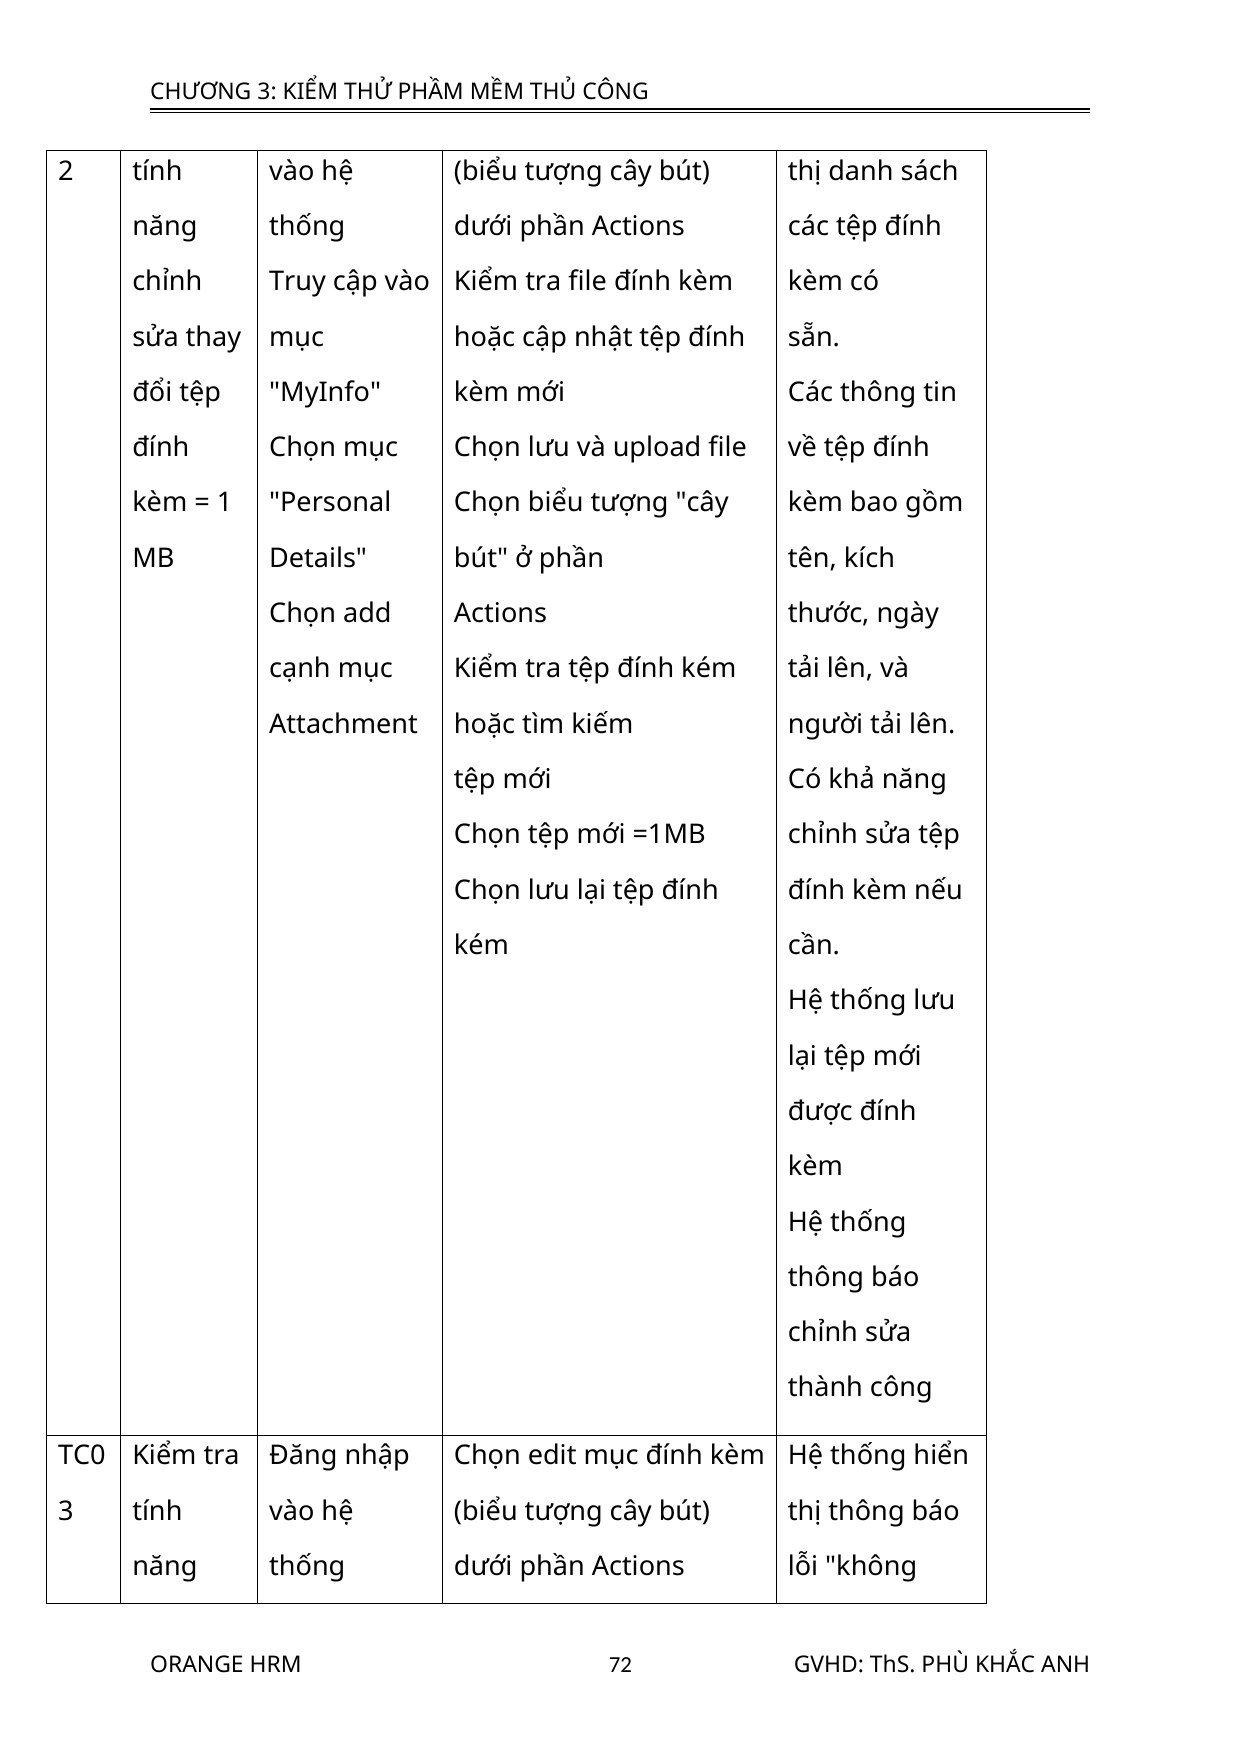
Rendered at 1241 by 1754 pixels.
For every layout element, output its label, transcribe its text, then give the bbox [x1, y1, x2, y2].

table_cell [443, 151, 776, 1434]
table_cell TC02 [47, 151, 120, 1434]
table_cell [258, 1436, 442, 1603]
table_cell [443, 1436, 776, 1603]
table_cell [777, 1436, 986, 1603]
table_cell TC03 [47, 1436, 120, 1603]
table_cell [777, 151, 986, 1434]
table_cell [121, 151, 257, 1434]
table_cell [258, 151, 442, 1434]
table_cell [121, 1436, 257, 1603]
